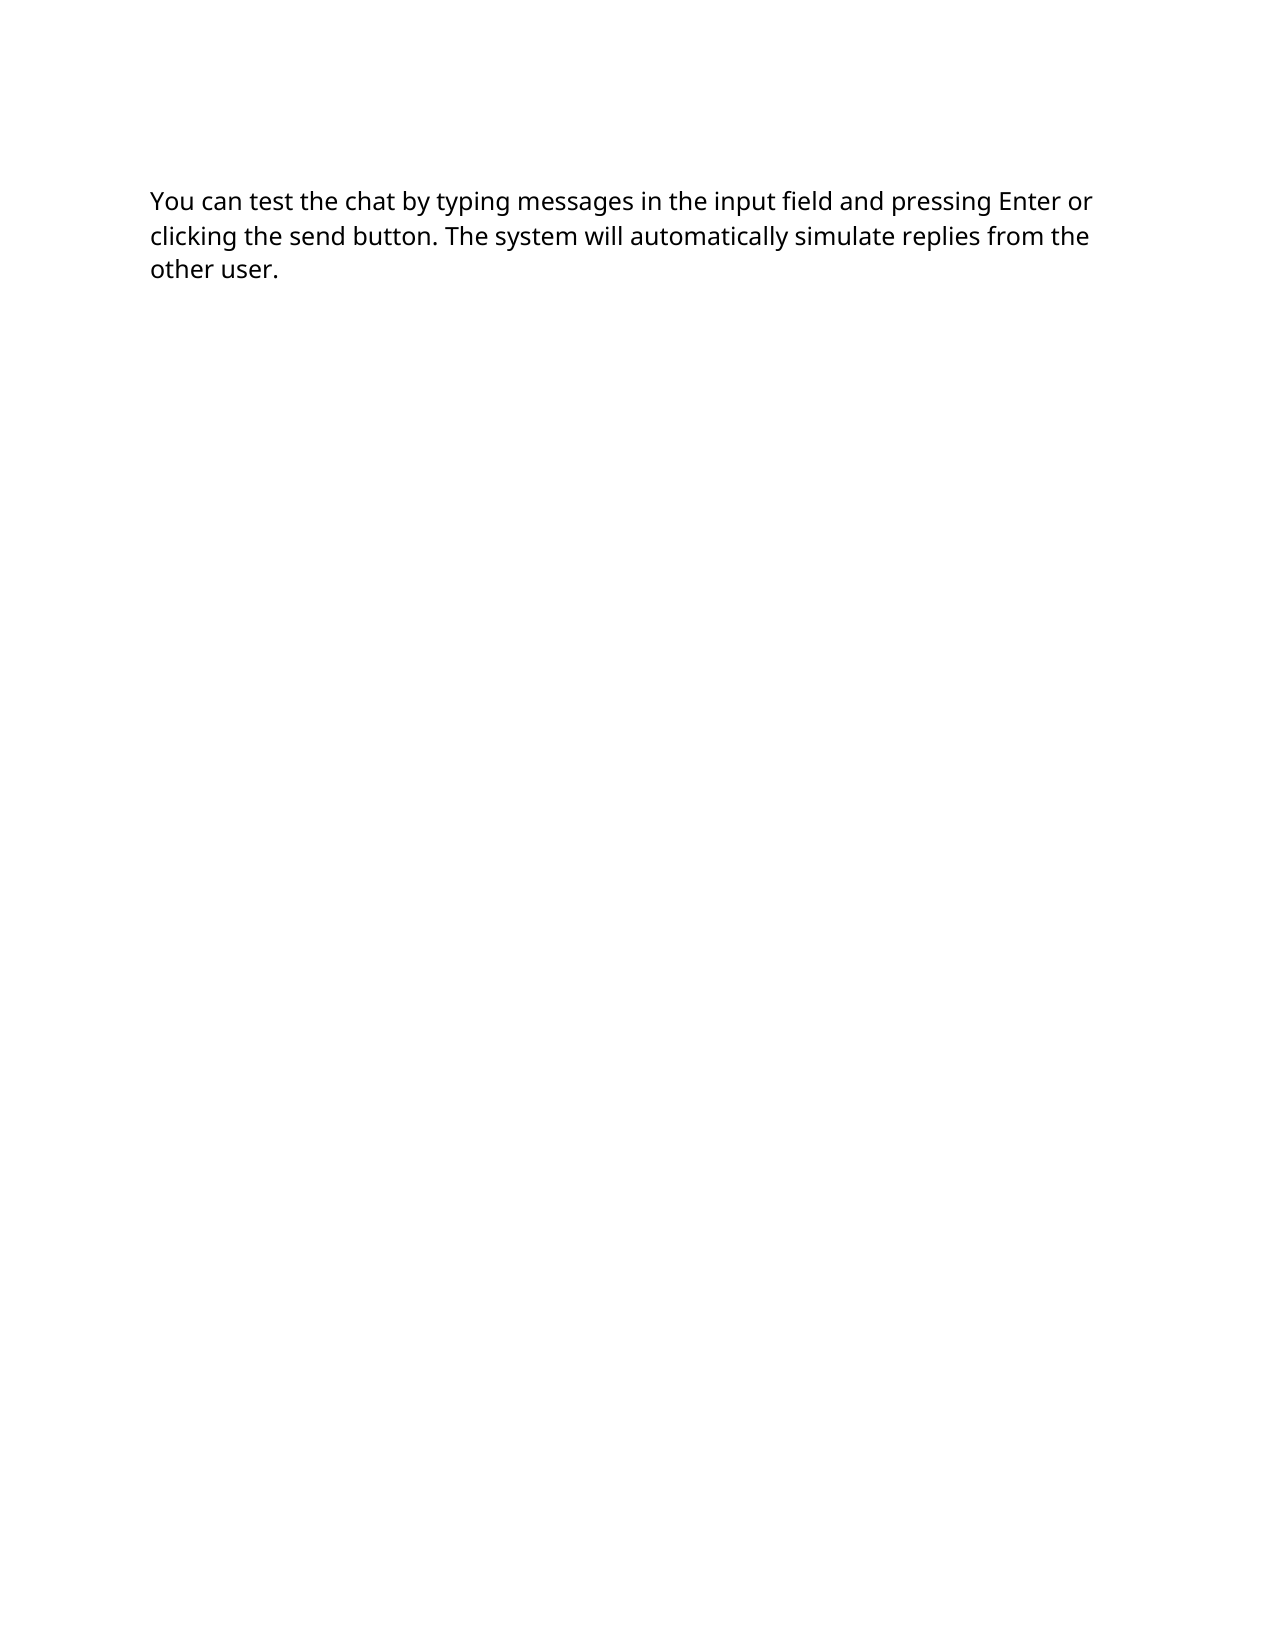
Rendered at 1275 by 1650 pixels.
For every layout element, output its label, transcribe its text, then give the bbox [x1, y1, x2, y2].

text You can test the chat by typing messages in the input field and pressing Enter or clicking the send button. The system will automatically simulate replies from the other user. [150, 184, 1125, 286]
